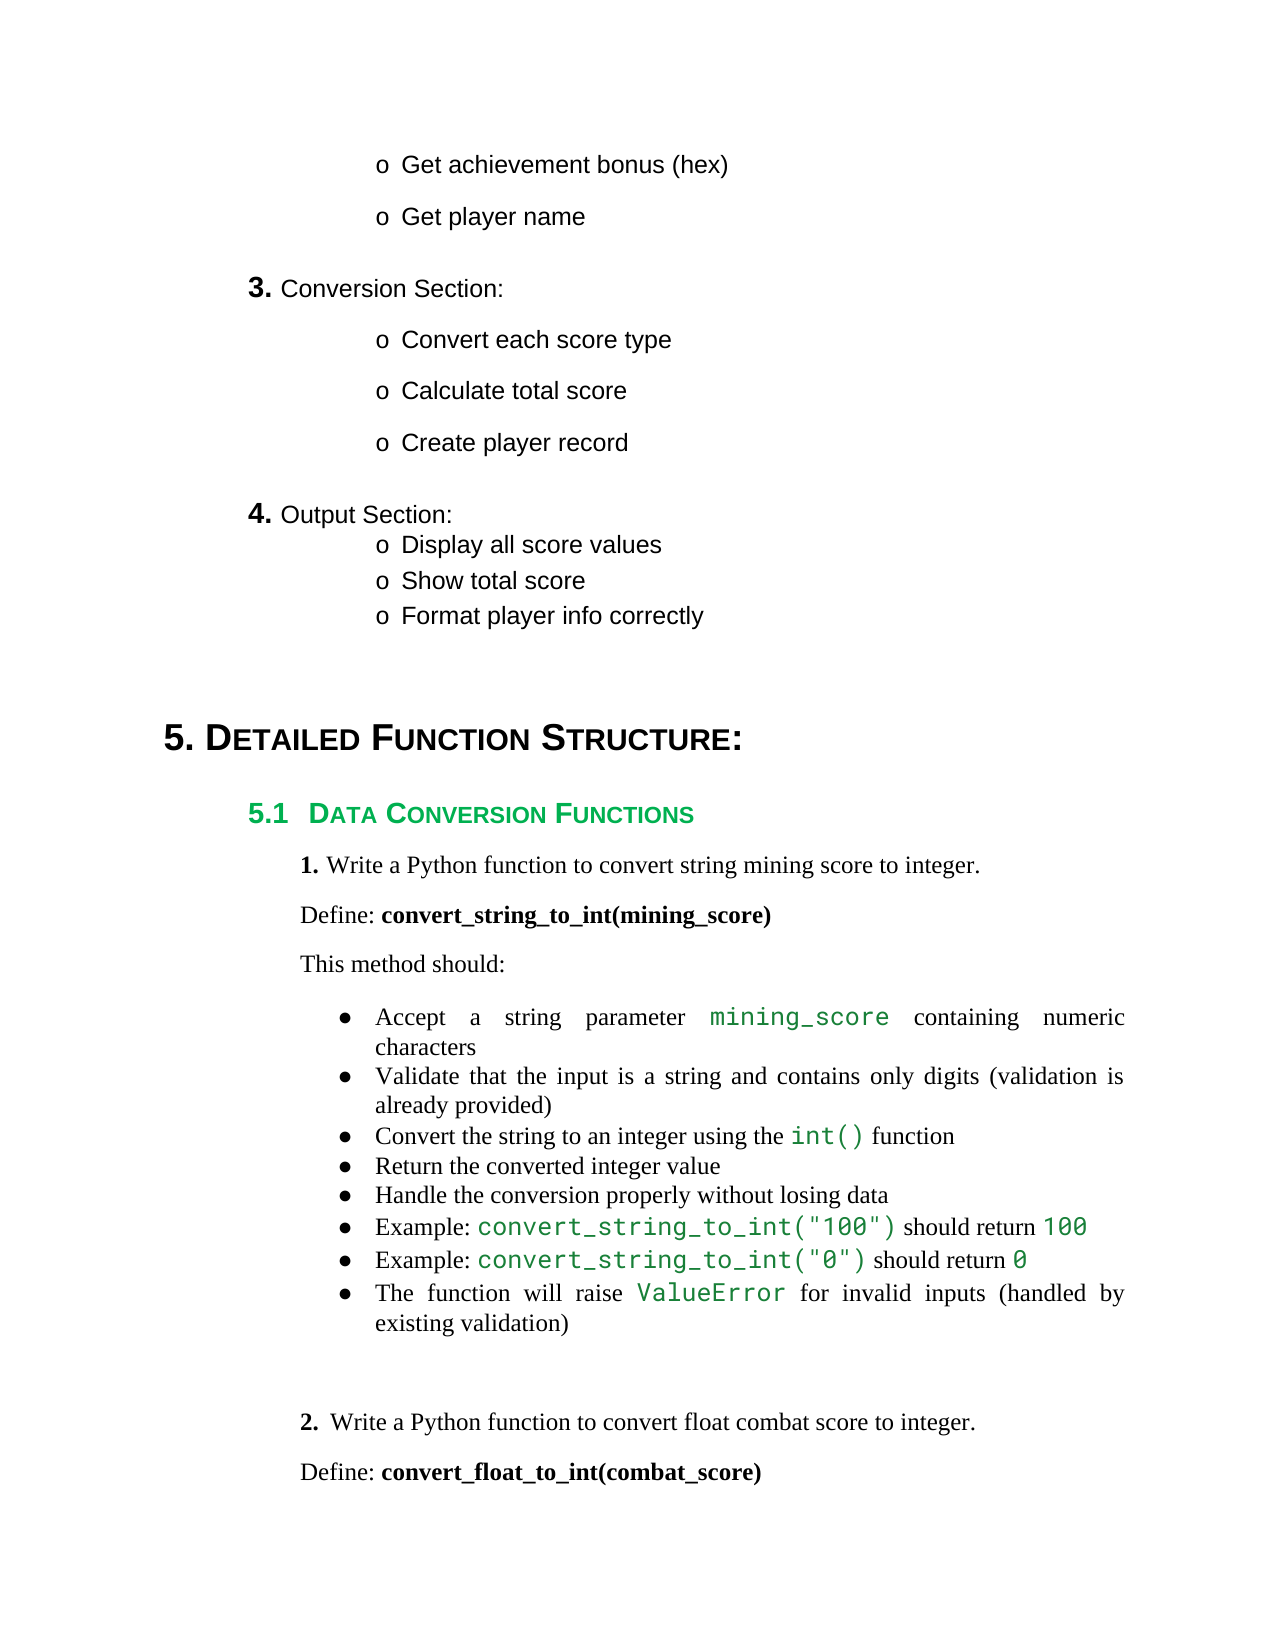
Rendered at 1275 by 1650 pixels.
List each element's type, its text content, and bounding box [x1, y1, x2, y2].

text 4. Output Section: [248, 497, 1125, 530]
text This method should: [300, 949, 1125, 978]
text o Convert each score type [375, 324, 1125, 356]
text Define: convert_string_to_int(mining_score) [300, 900, 1125, 929]
text 5.1 Data Conversion Functions [248, 796, 1125, 829]
list Handle the conversion properly without losing data [337, 1180, 1125, 1209]
list Example: convert_string_to_int("100") should return 100 [337, 1209, 1125, 1242]
text o Show total score [375, 566, 1125, 597]
text Define: convert_float_to_int(combat_score) [300, 1457, 1125, 1486]
text o Display all score values [375, 530, 1125, 561]
list Accept a string parameter mining_score containing numeric characters [337, 999, 1125, 1061]
list Convert the string to an integer using the int() function [337, 1118, 1125, 1151]
text o Calculate total score [375, 376, 1125, 407]
list Validate that the input is a string and contains only digits (validation is already provided) [337, 1061, 1125, 1118]
text 1. Write a Python function to convert string mining score to integer. [300, 850, 1125, 879]
text 3. Conversion Section: [248, 270, 1125, 304]
text o Get achievement bonus (hex) [375, 150, 1125, 181]
text o Format player info correctly [375, 601, 1125, 632]
text 5. Detailed Function Structure: [150, 715, 1125, 758]
list The function will raise ValueError for invalid inputs (handled by existing validation) [337, 1275, 1125, 1337]
text o Create player record [375, 428, 1125, 459]
text o Get player name [375, 202, 1125, 233]
text 2. Write a Python function to convert float combat score to integer. [225, 1407, 1125, 1436]
list Example: convert_string_to_int("0") should return 0 [337, 1242, 1125, 1275]
list Return the converted integer value [337, 1151, 1125, 1180]
